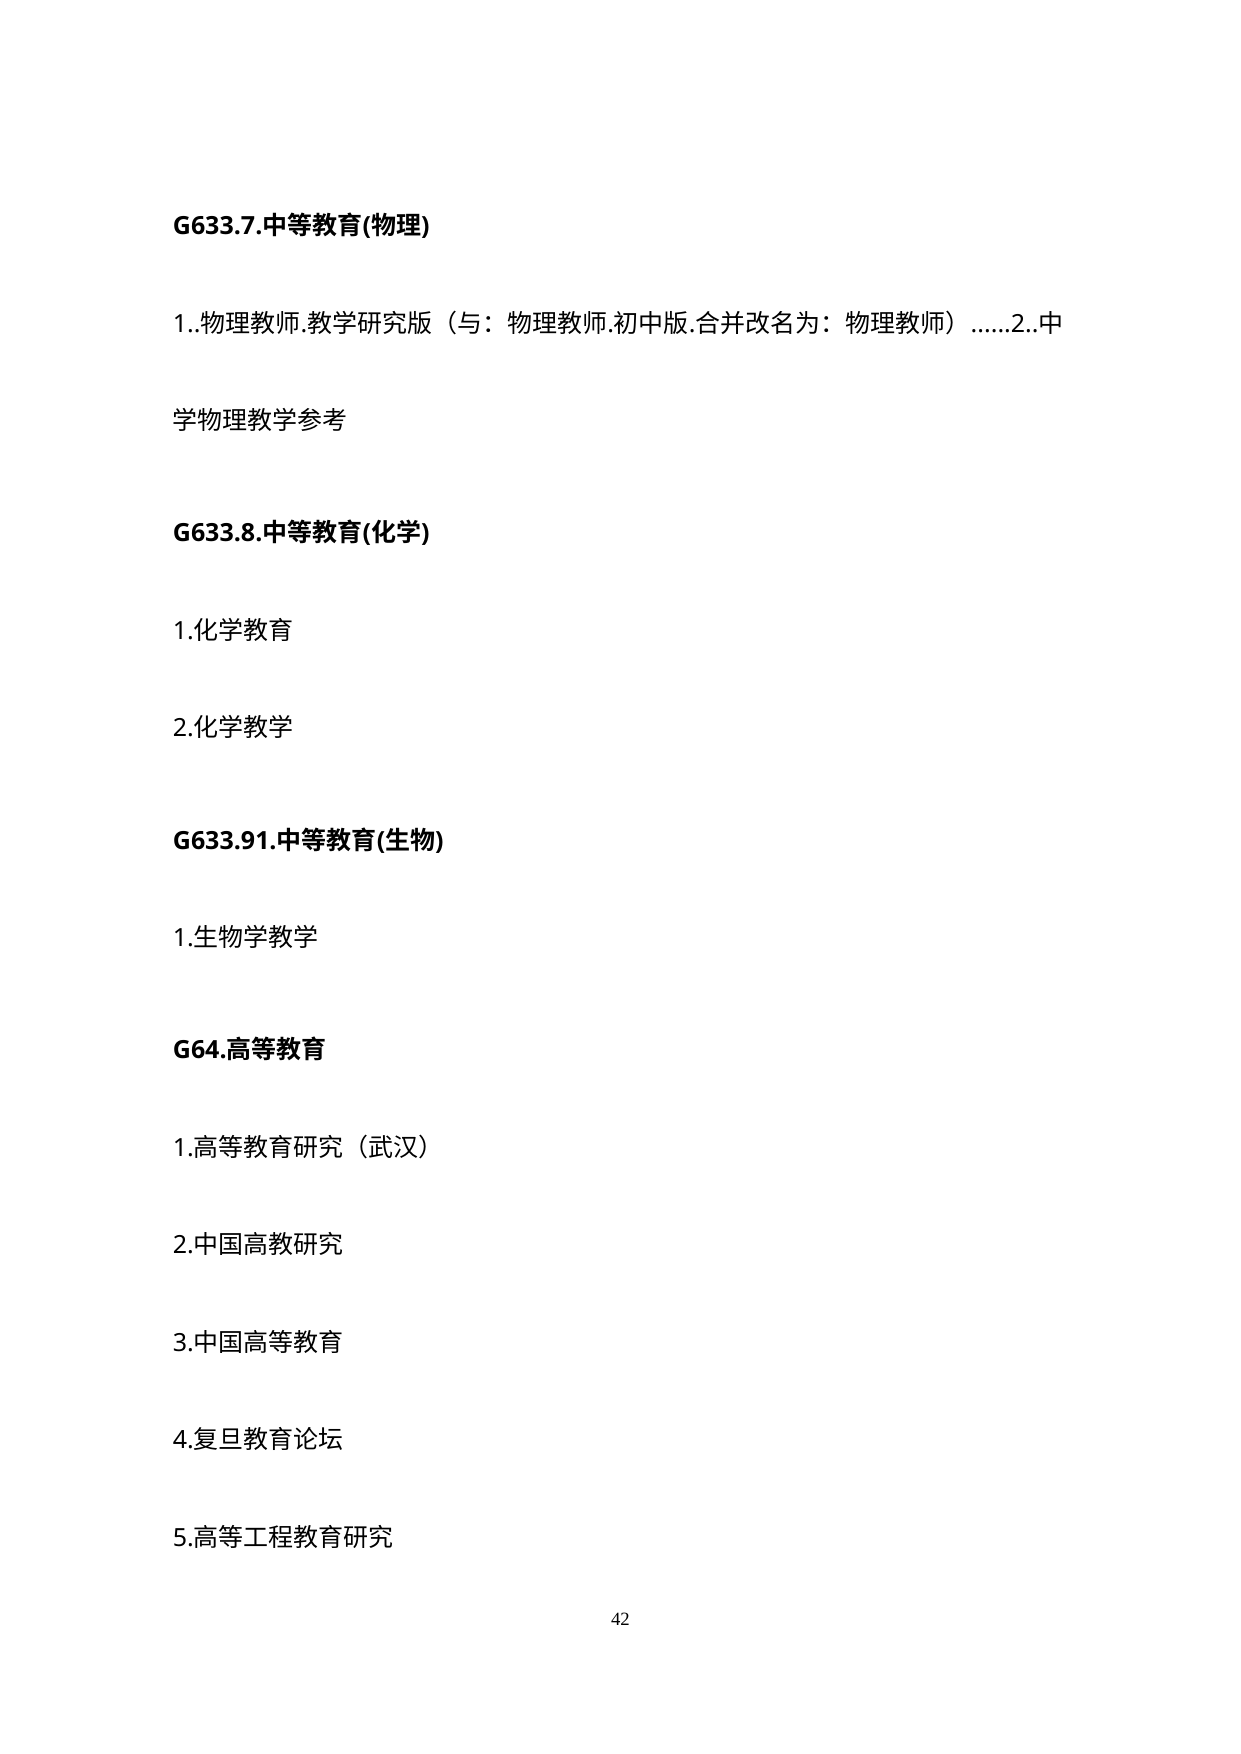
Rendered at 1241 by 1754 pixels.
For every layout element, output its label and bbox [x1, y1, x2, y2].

table_header [173, 162, 1067, 1568]
